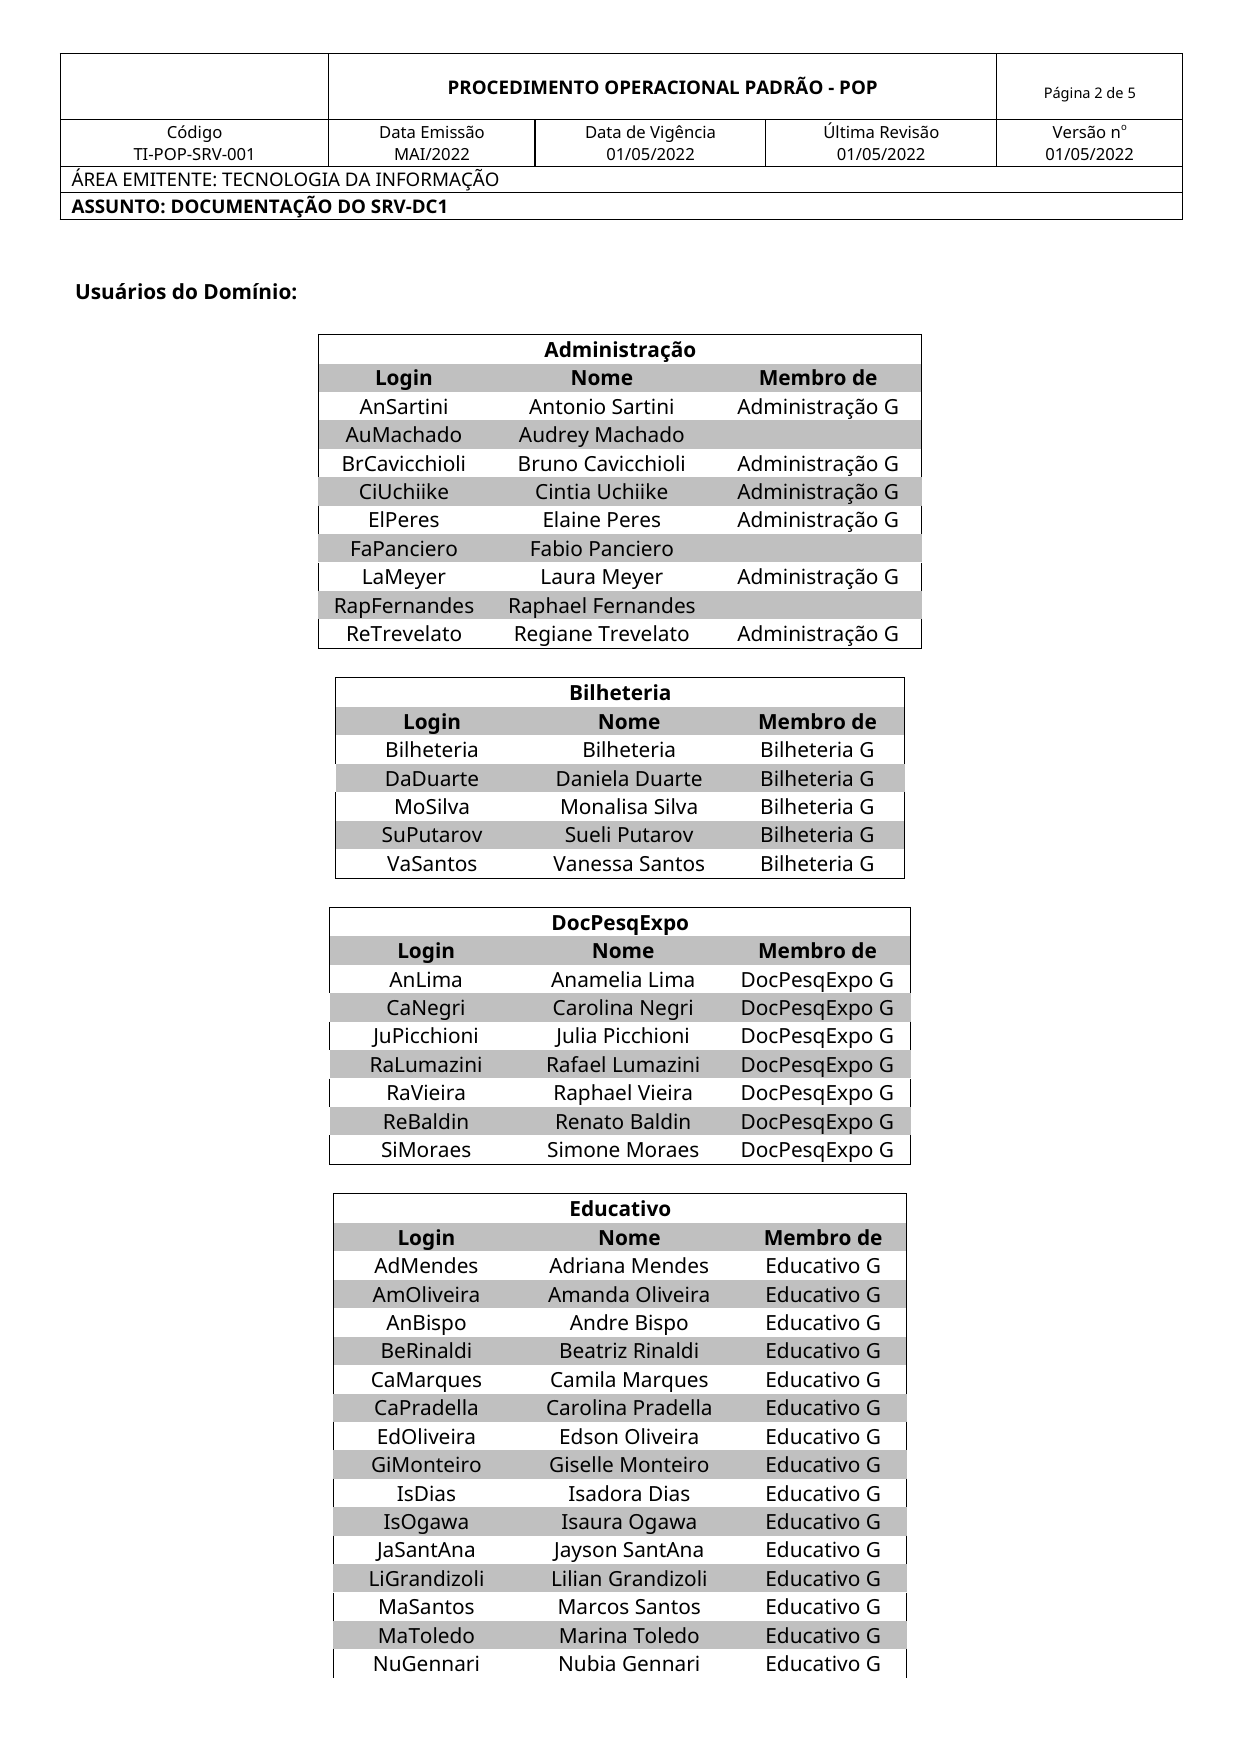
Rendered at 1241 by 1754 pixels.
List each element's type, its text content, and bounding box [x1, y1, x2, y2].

table_cell MoSilva [336, 792, 528, 821]
table_cell FaPanciero [318, 534, 489, 562]
table_cell Membro de [714, 364, 921, 392]
table_cell Audrey Machado [489, 420, 714, 449]
table_cell Educativo G [739, 1593, 906, 1621]
table_cell SuPutarov [336, 821, 528, 849]
table_cell [714, 420, 921, 449]
table_cell Bilheteria G [730, 764, 905, 792]
table_cell Nome [522, 936, 724, 965]
table_cell Administração G [714, 619, 921, 648]
table_cell Sueli Putarov [528, 821, 730, 849]
table_cell DocPesqExpo G [724, 1079, 910, 1107]
table_cell Educativo G [739, 1536, 906, 1564]
table_cell RaLumazini [330, 1050, 522, 1078]
table_cell Antonio Sartini [489, 392, 714, 420]
table_cell Membro de [724, 936, 910, 965]
table_cell Membro de [730, 707, 904, 735]
table_cell Andre Bispo [519, 1308, 739, 1337]
table_cell VaSantos [336, 849, 528, 877]
table_cell Bilheteria [528, 735, 730, 764]
table_cell Membro de [739, 1223, 906, 1251]
table_cell Educativo G [739, 1507, 907, 1536]
table_cell Bilheteria [336, 735, 528, 764]
table_cell Educativo G [739, 1251, 906, 1280]
table_cell AnSartini [319, 392, 489, 420]
table_cell Educativo G [739, 1280, 906, 1308]
table_cell DocPesqExpo G [724, 1022, 910, 1050]
table_cell AnLima [330, 965, 522, 993]
table_cell Administração G [714, 563, 921, 591]
table_cell Fabio Panciero [489, 534, 714, 562]
table_cell ElPeres [319, 506, 489, 534]
table_cell Elaine Peres [489, 506, 714, 534]
table_cell LaMeyer [319, 563, 489, 591]
table_cell Raphael Fernandes [489, 591, 714, 619]
table_cell Administração G [714, 449, 921, 477]
table_cell DocPesqExpo G [724, 1050, 911, 1078]
table_cell Bruno Cavicchioli [489, 449, 714, 477]
table_cell MaSantos [334, 1593, 519, 1621]
table_cell CiUchiike [318, 477, 489, 506]
table_cell Carolina Pradella [519, 1394, 739, 1422]
table_cell Administração G [714, 392, 921, 420]
table_cell Isaura Ogawa [519, 1507, 739, 1536]
table_header Educativo [334, 1194, 906, 1223]
table_cell Nome [489, 364, 714, 392]
table_cell LiGrandizoli [333, 1564, 519, 1592]
table_cell Bilheteria G [730, 821, 904, 849]
text Usuários do Domínio: [75, 277, 1165, 306]
table_cell Login [334, 1223, 519, 1251]
table_cell Simone Moraes [522, 1135, 724, 1164]
table_cell Raphael Vieira [522, 1079, 724, 1107]
table_cell Daniela Duarte [528, 764, 730, 792]
table_cell Educativo G [739, 1422, 906, 1450]
table_cell DocPesqExpo G [724, 993, 911, 1022]
table_cell Monalisa Silva [528, 792, 730, 821]
table_cell DocPesqExpo G [724, 965, 910, 993]
table_cell DaDuarte [336, 764, 528, 792]
table_cell AnBispo [334, 1308, 519, 1337]
table_cell Educativo G [739, 1564, 907, 1592]
table_cell Login [330, 936, 522, 965]
table_header DocPesqExpo [330, 908, 910, 936]
table_cell [714, 591, 922, 619]
table_cell RaVieira [330, 1079, 522, 1107]
table_cell EdOliveira [334, 1422, 519, 1450]
table_cell Bilheteria G [730, 735, 904, 764]
table_cell Adriana Mendes [519, 1251, 739, 1280]
table_cell BrCavicchioli [319, 449, 489, 477]
table_cell Educativo G [739, 1649, 906, 1678]
table_cell Jayson SantAna [519, 1536, 739, 1564]
table_cell ReTrevelato [319, 619, 489, 648]
table_cell Vanessa Santos [528, 849, 730, 877]
table_cell Amanda Oliveira [519, 1280, 739, 1308]
table_cell NuGennari [334, 1649, 519, 1678]
table_cell Educativo G [739, 1337, 906, 1365]
table_cell Marina Toledo [519, 1621, 739, 1649]
table_cell Nome [528, 707, 730, 735]
table_cell Bilheteria G [730, 849, 904, 877]
table_cell Julia Picchioni [522, 1022, 724, 1050]
table_cell CaNegri [330, 993, 522, 1022]
table_cell Bilheteria G [730, 792, 904, 821]
table_cell Lilian Grandizoli [519, 1564, 739, 1592]
table_cell Educativo G [739, 1308, 906, 1337]
table_cell Educativo G [739, 1365, 906, 1393]
table_cell AuMachado [319, 420, 489, 449]
table_cell Edson Oliveira [519, 1422, 739, 1450]
table_cell DocPesqExpo G [724, 1135, 910, 1164]
table_cell Login [319, 364, 489, 392]
table_cell Camila Marques [519, 1365, 739, 1393]
table_cell Nome [519, 1223, 739, 1251]
table_cell Rafael Lumazini [522, 1050, 724, 1078]
table_cell Administração G [714, 506, 921, 534]
table_cell JuPicchioni [330, 1022, 522, 1050]
table_cell Cintia Uchiike [489, 477, 714, 506]
table_cell RapFernandes [318, 591, 489, 619]
table_cell CaPradella [333, 1394, 519, 1422]
table_cell GiMonteiro [333, 1450, 519, 1479]
table_cell Marcos Santos [519, 1593, 739, 1621]
table_cell Laura Meyer [489, 563, 714, 591]
table_cell Isadora Dias [519, 1479, 739, 1507]
table_cell DocPesqExpo G [724, 1107, 911, 1135]
table_cell Login [336, 707, 528, 735]
table_cell Carolina Negri [522, 993, 724, 1022]
table_cell AmOliveira [334, 1280, 519, 1308]
table_cell IsDias [334, 1479, 519, 1507]
table_cell [714, 534, 922, 562]
table_cell BeRinaldi [334, 1337, 519, 1365]
table_cell Educativo G [739, 1394, 907, 1422]
table_cell ReBaldin [330, 1107, 522, 1135]
table_cell IsOgawa [333, 1507, 519, 1536]
table_cell Educativo G [739, 1479, 906, 1507]
table_cell Regiane Trevelato [489, 619, 714, 648]
table_cell JaSantAna [334, 1536, 519, 1564]
table_cell MaToledo [333, 1621, 519, 1649]
table_cell Educativo G [739, 1450, 907, 1479]
table_header Administração [319, 335, 921, 363]
table_cell Administração G [714, 477, 922, 506]
table_cell Educativo G [739, 1621, 907, 1649]
table_cell Nubia Gennari [519, 1649, 739, 1678]
table_cell SiMoraes [330, 1135, 522, 1164]
table_cell Giselle Monteiro [519, 1450, 739, 1479]
table_cell Anamelia Lima [522, 965, 724, 993]
table_cell CaMarques [334, 1365, 519, 1393]
table_cell Beatriz Rinaldi [519, 1337, 739, 1365]
table_cell Renato Baldin [522, 1107, 724, 1135]
table_cell AdMendes [334, 1251, 519, 1280]
table_header Bilheteria [336, 678, 904, 707]
